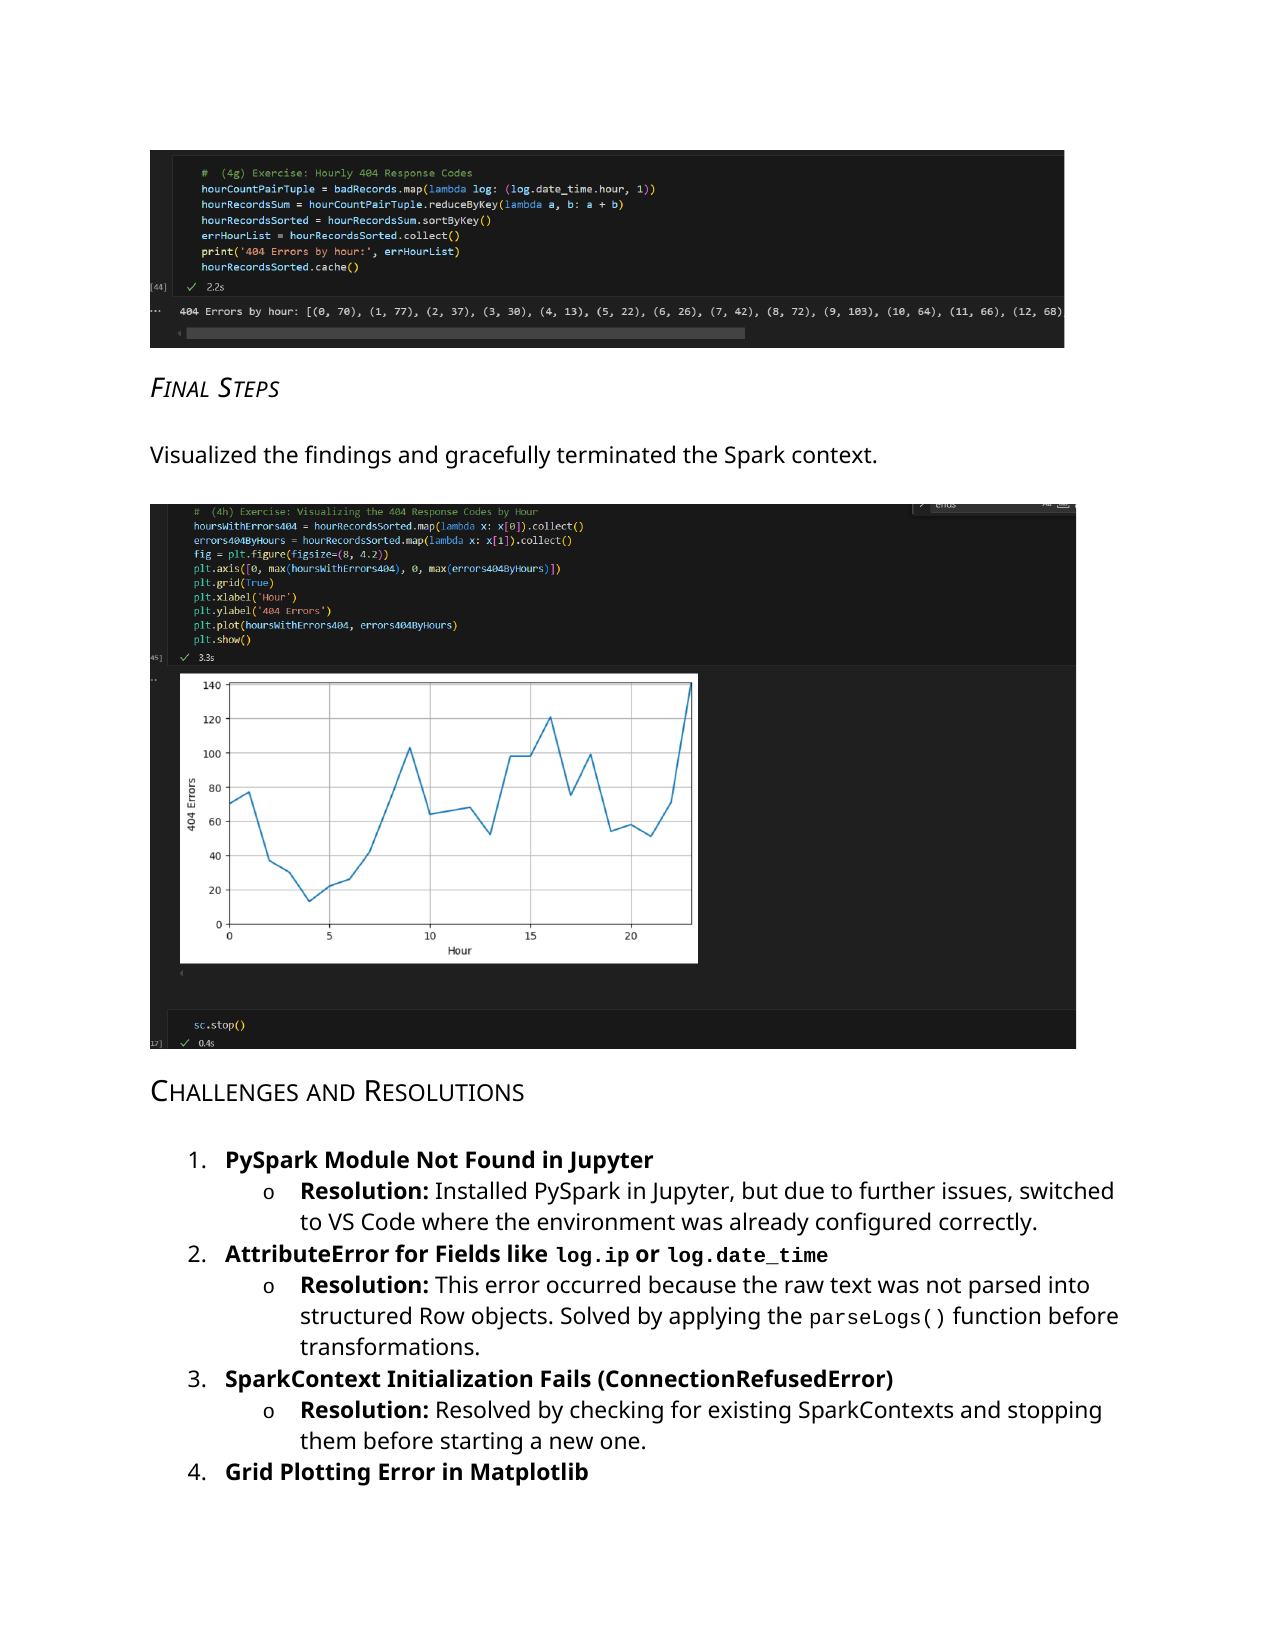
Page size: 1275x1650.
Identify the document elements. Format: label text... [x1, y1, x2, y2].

list Resolution: Resolved by checking for existing SparkContexts and stopping them before starting a new one. [262, 1394, 1125, 1456]
picture [150, 150, 1065, 348]
text Visualized the findings and gracefully terminated the Spark context. [150, 439, 1125, 470]
list AttributeError for Fields like log.ip or log.date_time [187, 1238, 1125, 1269]
list PySpark Module Not Found in Jupyter [187, 1144, 1125, 1175]
list Grid Plotting Error in Matplotlib [187, 1456, 1125, 1488]
subtitle Challenges and Resolutions [150, 1070, 1125, 1109]
subtitle Final Steps [150, 368, 1125, 405]
list SparkContext Initialization Fails (ConnectionRefusedError) [187, 1363, 1125, 1394]
picture [150, 504, 1077, 1049]
list Resolution: Installed PySpark in Jupyter, but due to further issues, switched to VS Code where the environment was already configured correctly. [262, 1175, 1125, 1238]
list Resolution: This error occurred because the raw text was not parsed into structured Row objects. Solved by applying the parseLogs() function before transformations. [262, 1269, 1125, 1363]
